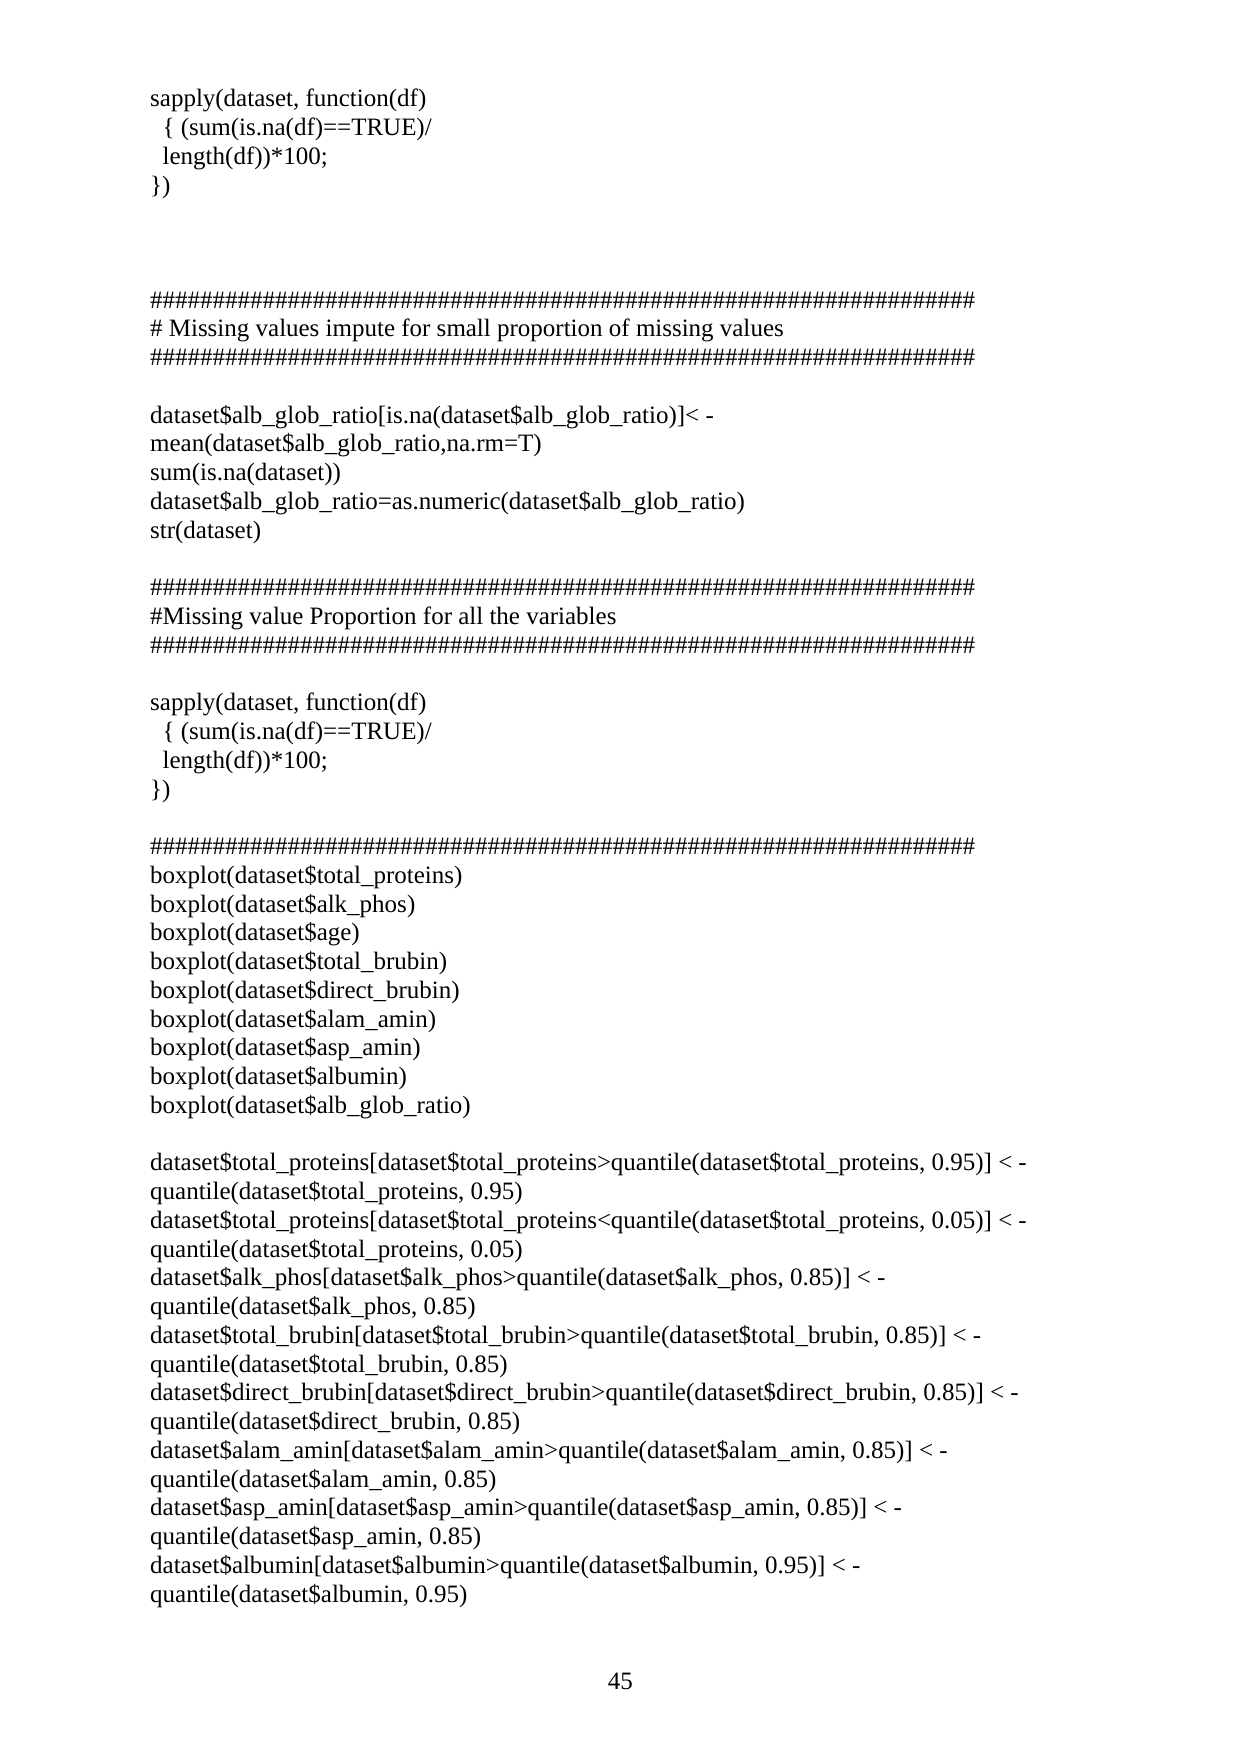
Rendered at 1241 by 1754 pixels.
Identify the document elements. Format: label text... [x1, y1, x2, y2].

text sapply(dataset, function(df) { (sum(is.na(df)==TRUE)/ length(df))*100; [150, 83, 587, 170]
text ################################################################## [150, 572, 1148, 601]
text sapply(dataset, function(df) { (sum(is.na(df)==TRUE)/ length(df))*100; [150, 687, 587, 774]
text # Missing values impute for small proportion of missing values ################################################################## [150, 313, 977, 371]
text dataset$alb_glob_ratio=as.numeric(dataset$alb_glob_ratio) str(dataset) [150, 486, 747, 543]
text dataset$alb_glob_ratio[is.na(dataset$alb_glob_ratio)]< - mean(dataset$alb_glob_ratio,na.rm=T) sum(is.na(dataset)) [150, 400, 716, 486]
text boxplot(dataset$total_proteins) boxplot(dataset$alk_phos) boxplot(dataset$age) boxplot(dataset$total_brubin) boxplot(dataset$direct_brubin) boxplot(dataset$alam_amin) boxplot(dataset$asp_amin) boxplot(dataset$albumin) boxplot(dataset$alb_glob_ratio) [150, 860, 472, 1119]
text dataset$total_proteins[dataset$total_proteins>quantile(dataset$total_proteins, 0.95)] < - quantile(dataset$total_proteins, 0.95) dataset$total_proteins[dataset$total_proteins<quantile(dataset$total_proteins, 0.05)] < - quantile(dataset$total_proteins, 0.05) dataset$alk_phos[dataset$alk_phos>quantile(dataset$alk_phos, 0.85)] < - quantile(dataset$alk_phos, 0.85) dataset$total_brubin[dataset$total_brubin>quantile(dataset$total_brubin, 0.85)] < - quantile(dataset$total_brubin, 0.85) dataset$direct_brubin[dataset$direct_brubin>quantile(dataset$direct_brubin, 0.85)] < - quantile(dataset$direct_brubin, 0.85) dataset$alam_amin[dataset$alam_amin>quantile(dataset$alam_amin, 0.85)] < - quantile(dataset$alam_amin, 0.85) dataset$asp_amin[dataset$asp_amin>quantile(dataset$asp_amin, 0.85)] < - quantile(dataset$asp_amin, 0.85) dataset$albumin[dataset$albumin>quantile(dataset$albumin, 0.95)] < - quantile(dataset$albumin, 0.95) [150, 1147, 1029, 1607]
text }) [150, 170, 1148, 198]
text #Missing value Proportion for all the variables ################################################################## [150, 601, 977, 659]
text ################################################################## [150, 285, 1148, 313]
text }) [150, 774, 1148, 802]
text ################################################################## [150, 831, 1148, 860]
